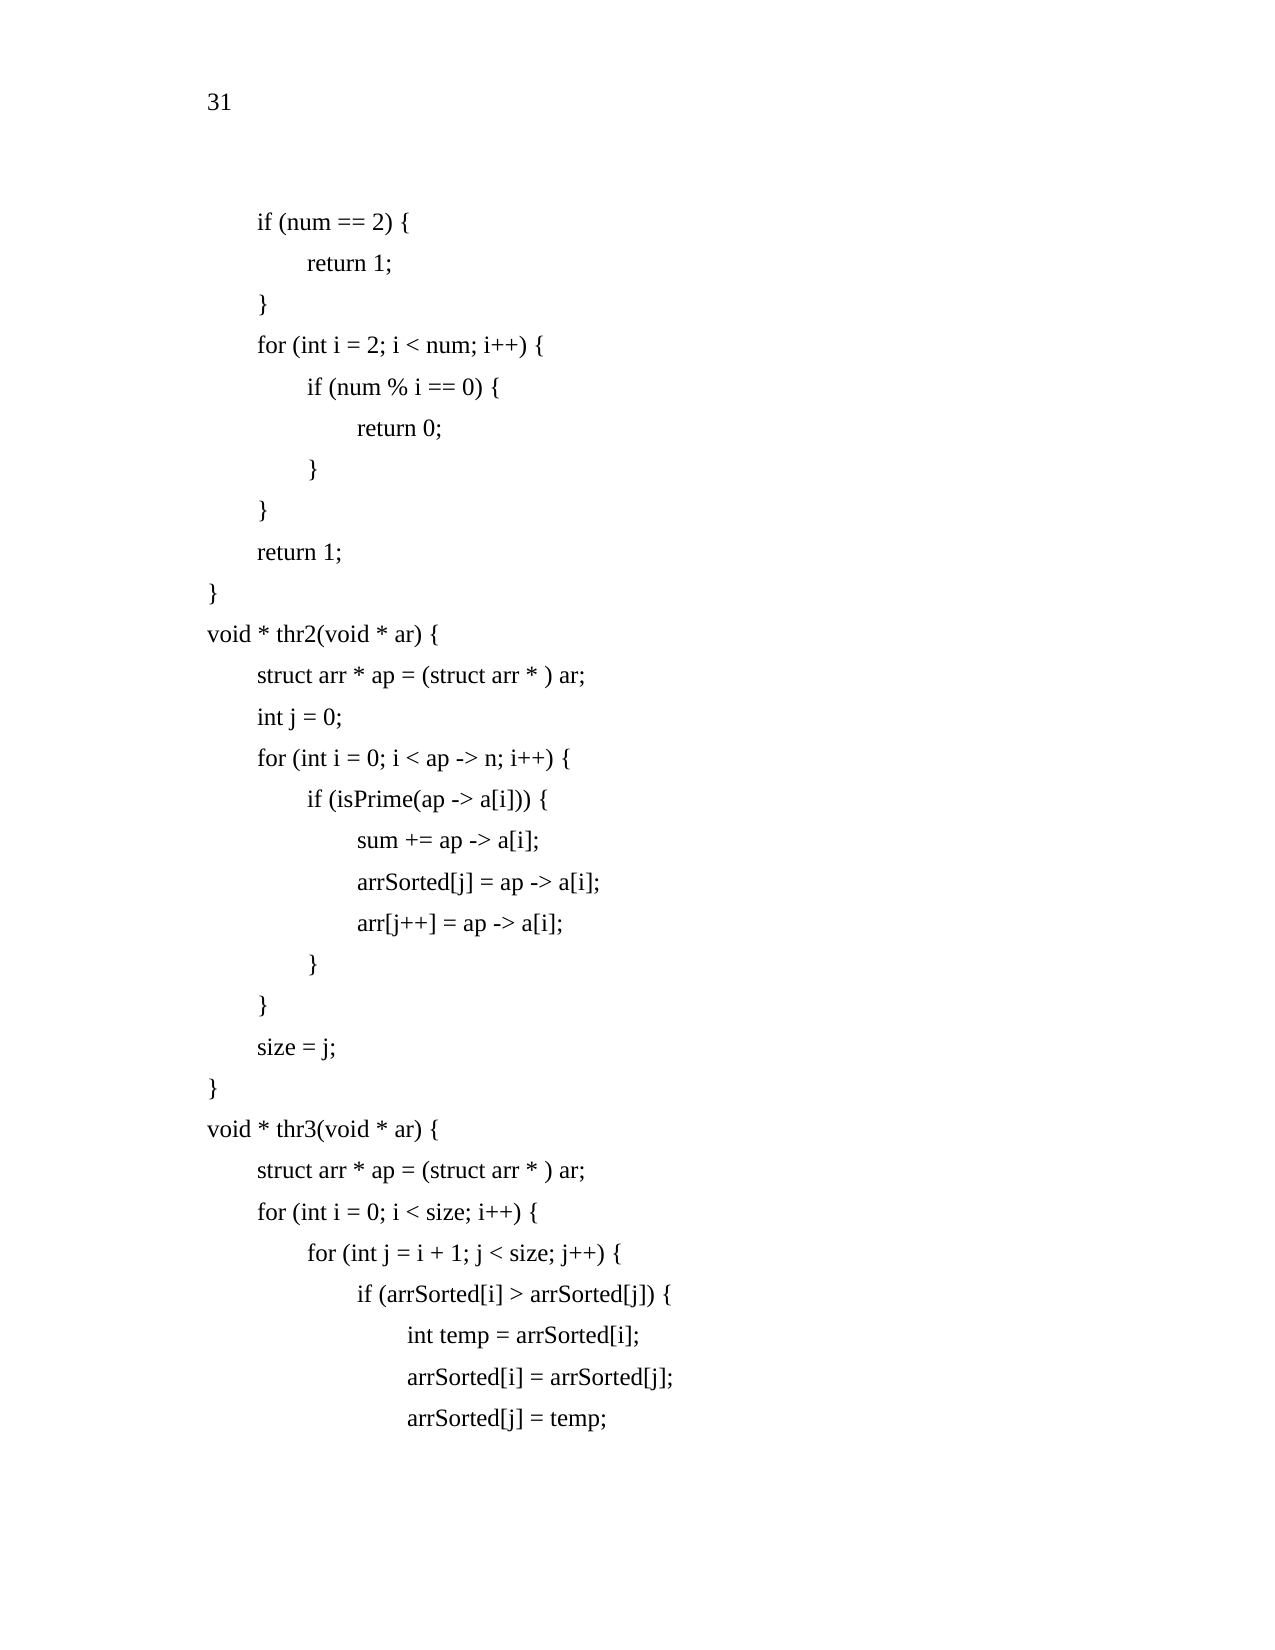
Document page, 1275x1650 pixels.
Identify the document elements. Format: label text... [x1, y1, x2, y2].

text } [207, 454, 1157, 483]
text arrSorted[i] = arrSorted[j]; [207, 1362, 1157, 1391]
text } [207, 578, 1157, 607]
text } [207, 991, 1157, 1019]
text for (int j = i + 1; j < size; j++) { [207, 1238, 1157, 1267]
text int temp = arrSorted[i]; [207, 1321, 1157, 1349]
text } [207, 1073, 1157, 1102]
text arrSorted[j] = ap -> a[i]; [207, 867, 1157, 896]
text if (isPrime(ap -> a[i])) { [207, 784, 1157, 813]
text return 1; [207, 537, 1157, 566]
text if (num == 2) { [207, 207, 1157, 236]
text void * thr3(void * ar) { [207, 1114, 1157, 1143]
text struct arr * ap = (struct arr * ) ar; [207, 1156, 1157, 1184]
text if (num % i == 0) { [207, 372, 1157, 401]
text void * thr2(void * ar) { [207, 619, 1157, 648]
text for (int i = 0; i < ap -> n; i++) { [207, 743, 1157, 772]
text return 1; [207, 248, 1157, 277]
text arrSorted[j] = temp; [207, 1403, 1157, 1432]
text return 0; [207, 413, 1157, 442]
text for (int i = 2; i < num; i++) { [207, 331, 1157, 359]
text if (arrSorted[i] > arrSorted[j]) { [207, 1279, 1157, 1308]
text } [207, 949, 1157, 978]
text } [207, 289, 1157, 318]
text struct arr * ap = (struct arr * ) ar; [207, 661, 1157, 689]
text int j = 0; [207, 702, 1157, 731]
text arr[j++] = ap -> a[i]; [207, 908, 1157, 937]
text } [207, 496, 1157, 524]
text for (int i = 0; i < size; i++) { [207, 1197, 1157, 1226]
text size = j; [207, 1032, 1157, 1061]
text sum += ap -> a[i]; [207, 826, 1157, 854]
